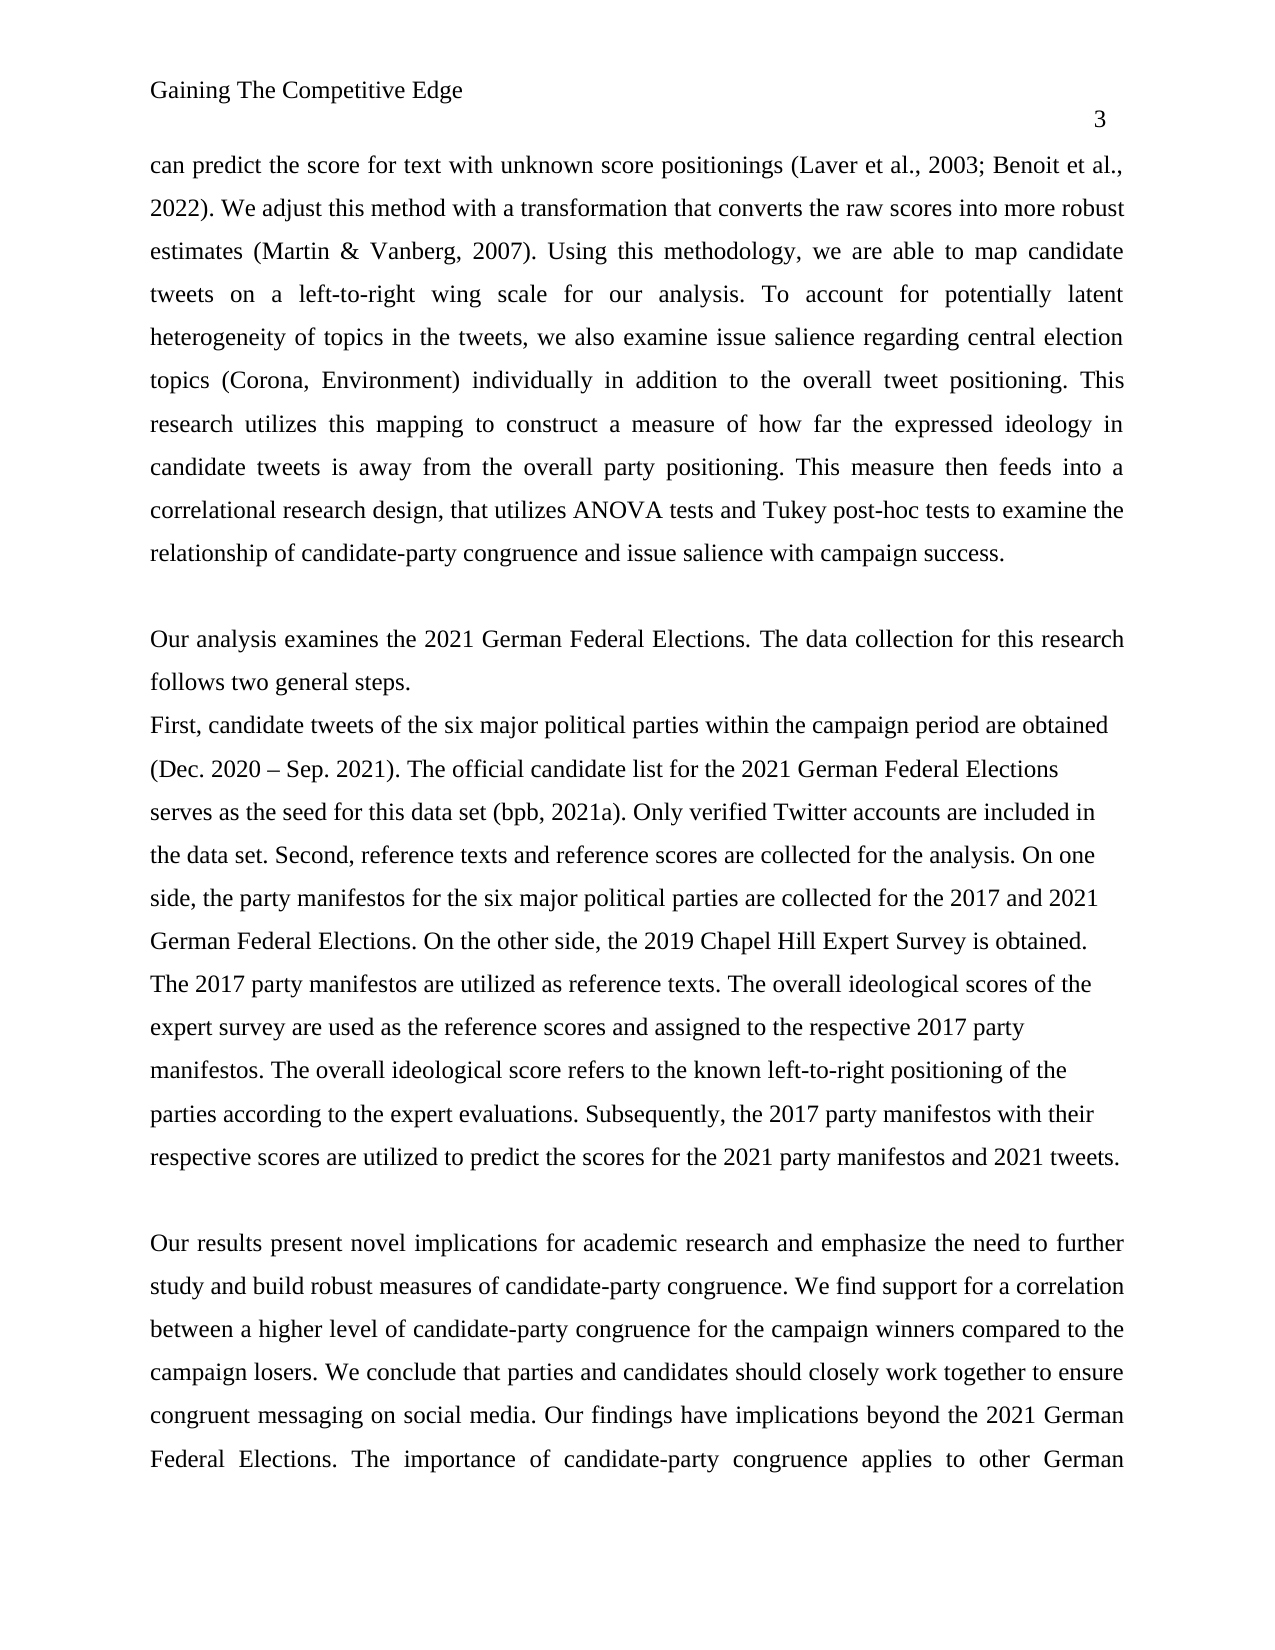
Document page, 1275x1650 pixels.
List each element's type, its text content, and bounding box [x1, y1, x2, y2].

text Our analysis examines the 2021 German Federal Elections. The data collection for this research follows two general steps. [150, 624, 1125, 696]
text First, candidate tweets of the six major political parties within the campaign period are obtained (Dec. 2020 – Sep. 2021). The official candidate list for the 2021 German Federal Elections serves as the seed for this data set (bpb, 2021a). Only verified Twitter accounts are included in the data set. Second, reference texts and reference scores are collected for the analysis. On one side, the party manifestos for the six major political parties are collected for the 2017 and 2021 German Federal Elections. On the other side, the 2019 Chapel Hill Expert Survey is obtained. The 2017 party manifestos are utilized as reference texts. The overall ideological scores of the expert survey are used as the reference scores and assigned to the respective 2017 party manifestos. The overall ideological score refers to the known left-to-right positioning of the parties according to the expert evaluations. Subsequently, the 2017 party manifestos with their respective scores are utilized to predict the scores for the 2021 party manifestos and 2021 tweets. [150, 711, 1125, 1171]
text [150, 150, 1125, 567]
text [150, 1228, 1125, 1472]
